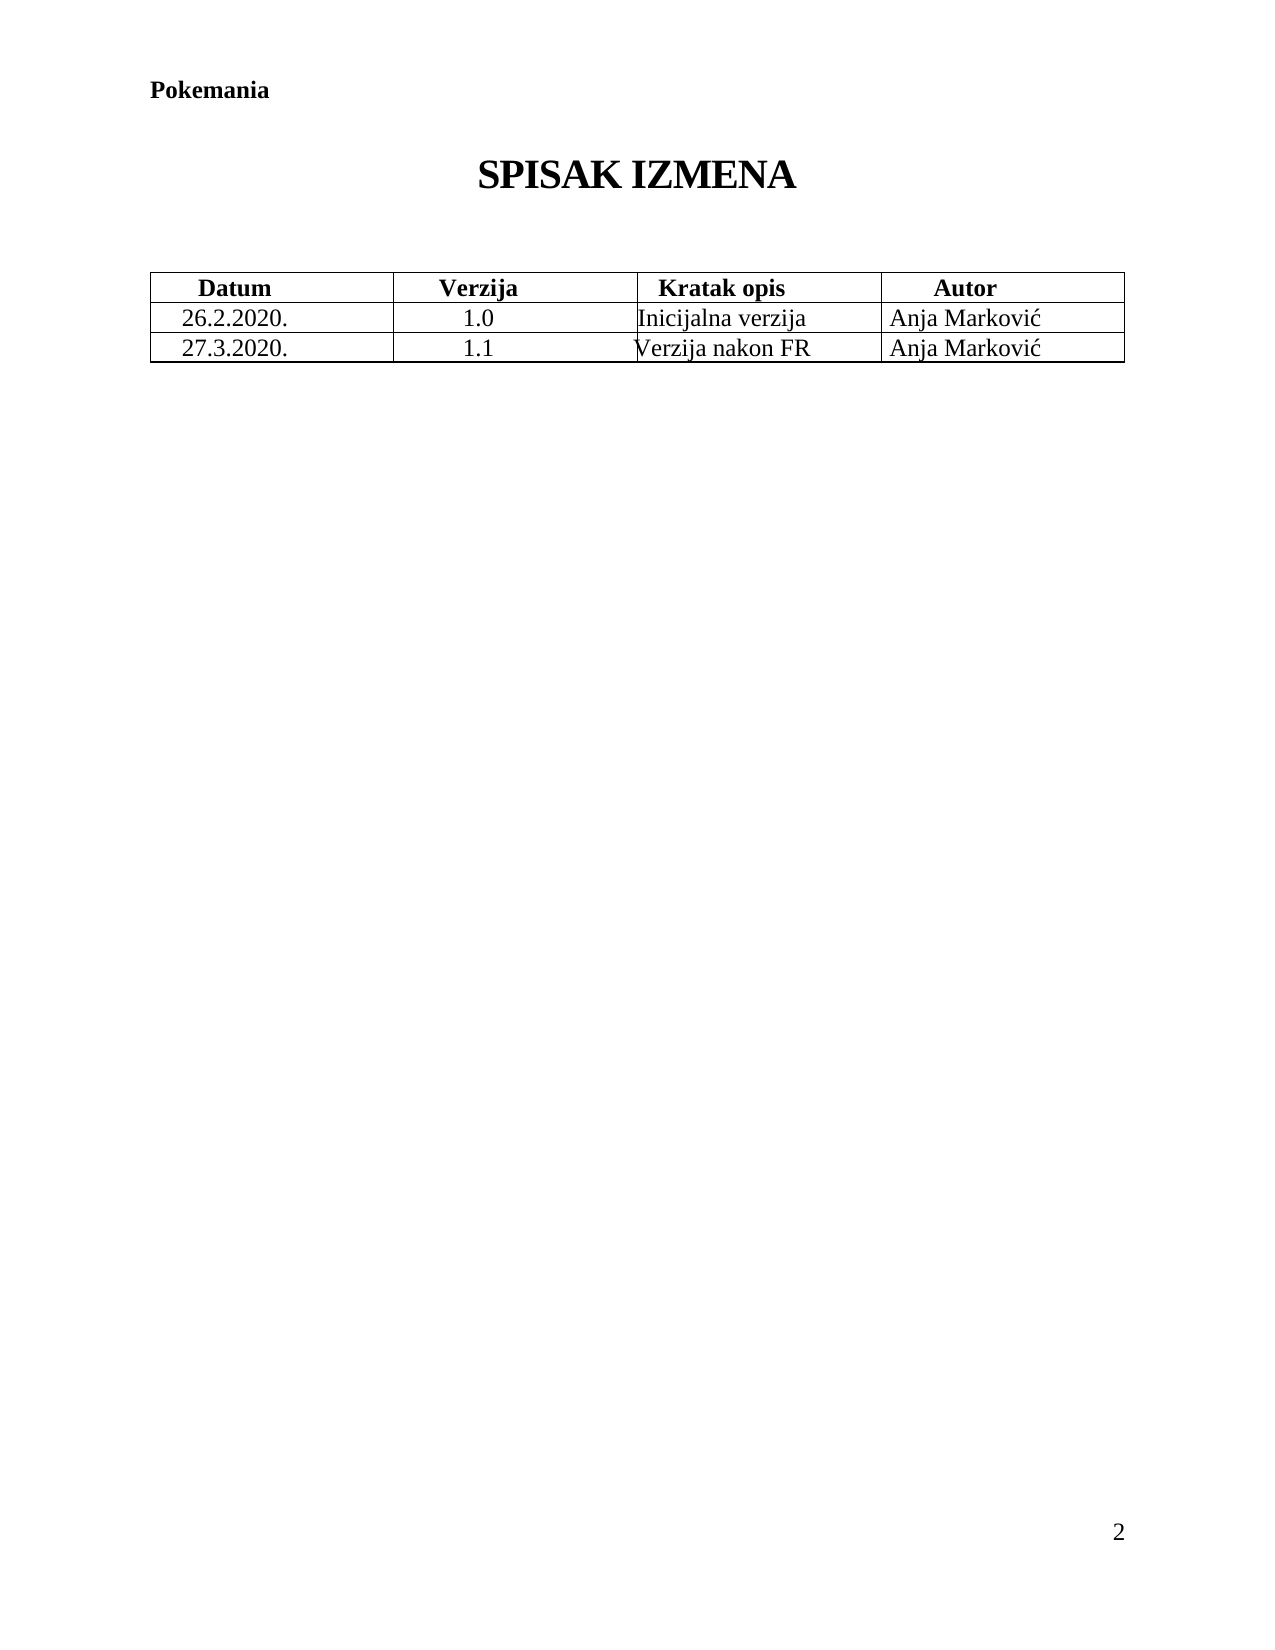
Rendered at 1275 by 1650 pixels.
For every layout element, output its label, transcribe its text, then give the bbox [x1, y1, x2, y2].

table_cell Inicijalna verzija [638, 303, 881, 332]
table_header Kratak opis [638, 273, 881, 302]
table_header Datum [151, 273, 393, 302]
table_cell 26.2.2020. [151, 303, 393, 332]
table_header Verzija [394, 273, 637, 302]
table_header Autor [882, 273, 1124, 302]
table_cell Anja Marković [882, 333, 1124, 361]
table_cell 27.3.2020. [151, 333, 393, 361]
table_cell Anja Marković [882, 303, 1124, 332]
title SPISAK IZMENA [150, 150, 1125, 198]
table_cell 1.0 [394, 303, 637, 332]
table_cell Verzija nakon FR [638, 333, 881, 361]
table_cell 1.1 [394, 333, 637, 361]
